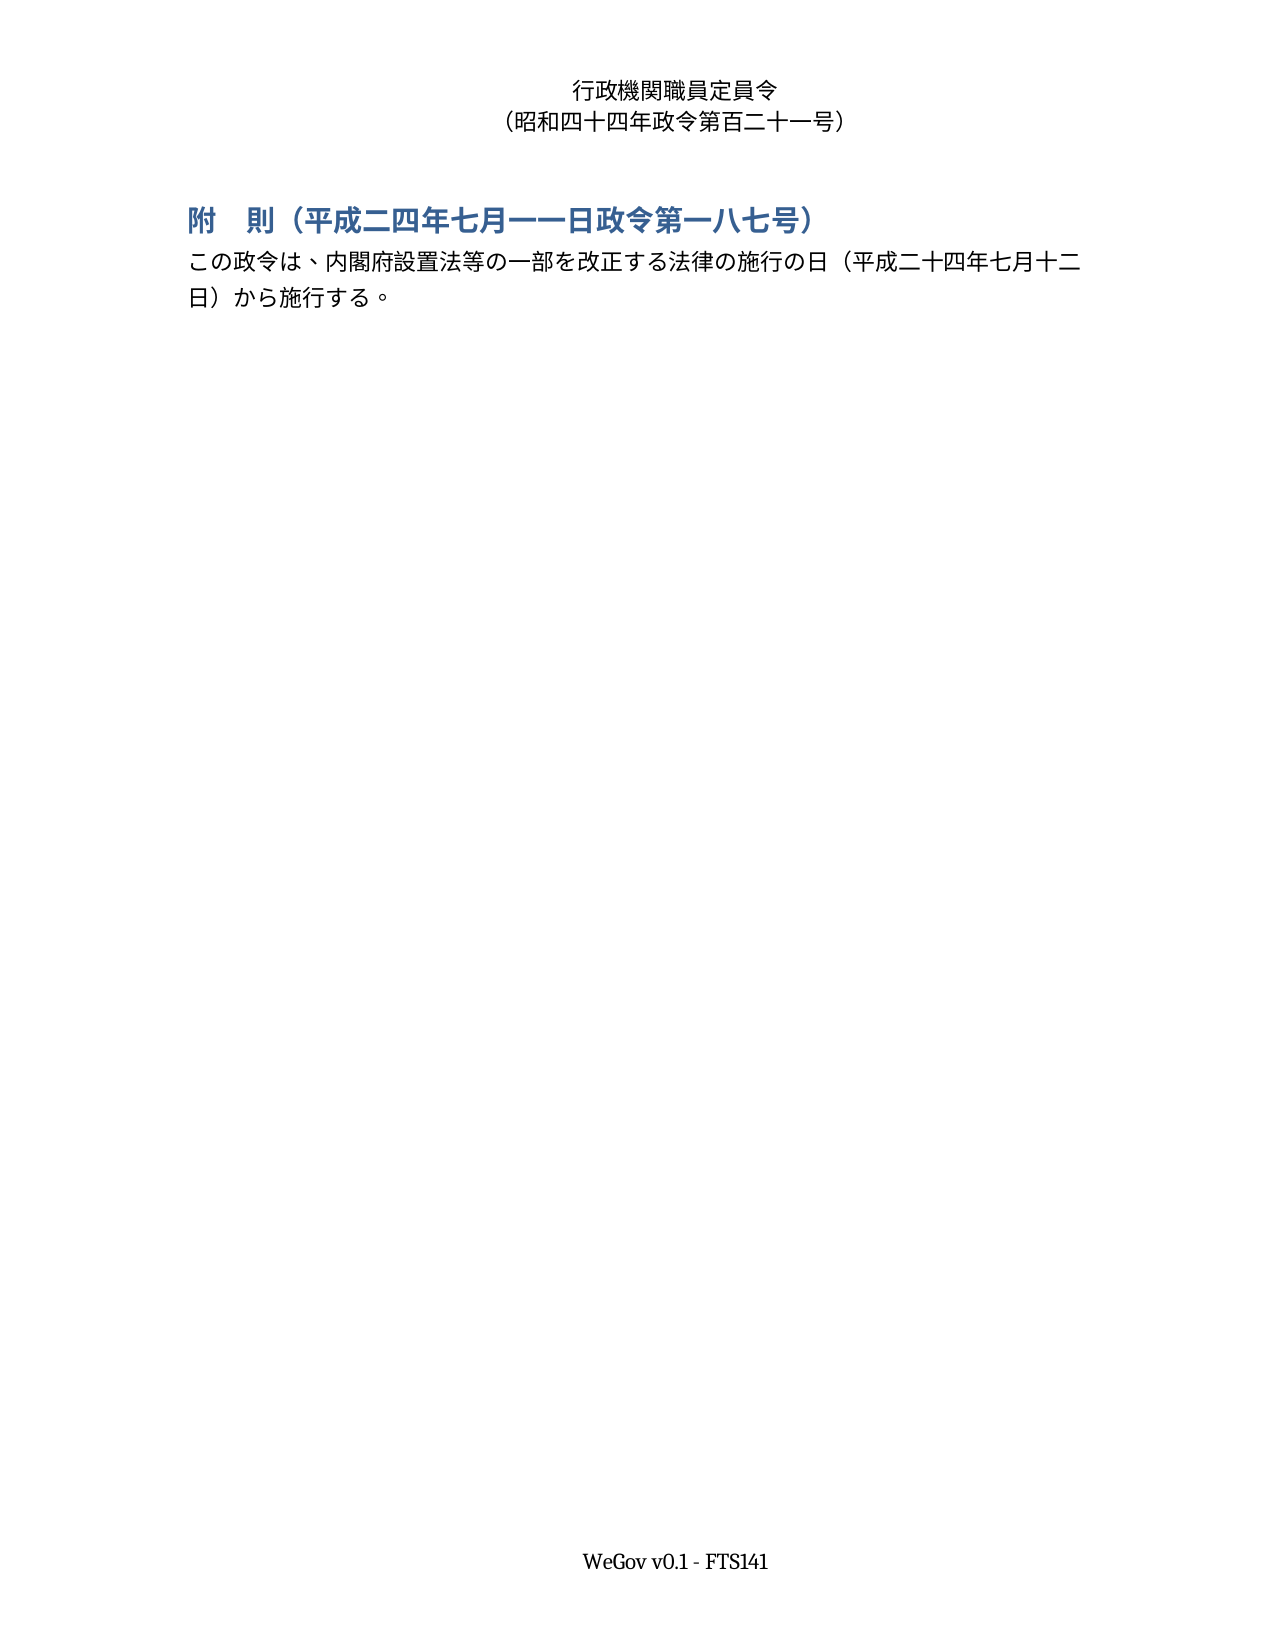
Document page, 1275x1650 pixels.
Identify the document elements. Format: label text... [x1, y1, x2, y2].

subtitle 附 則（平成二四年七月一一日政令第一八七号） [187, 200, 1087, 240]
text この政令は、内閣府設置法等の一部を改正する法律の施行の日（平成二十四年七月十二日）から施行する。 [187, 246, 1087, 313]
